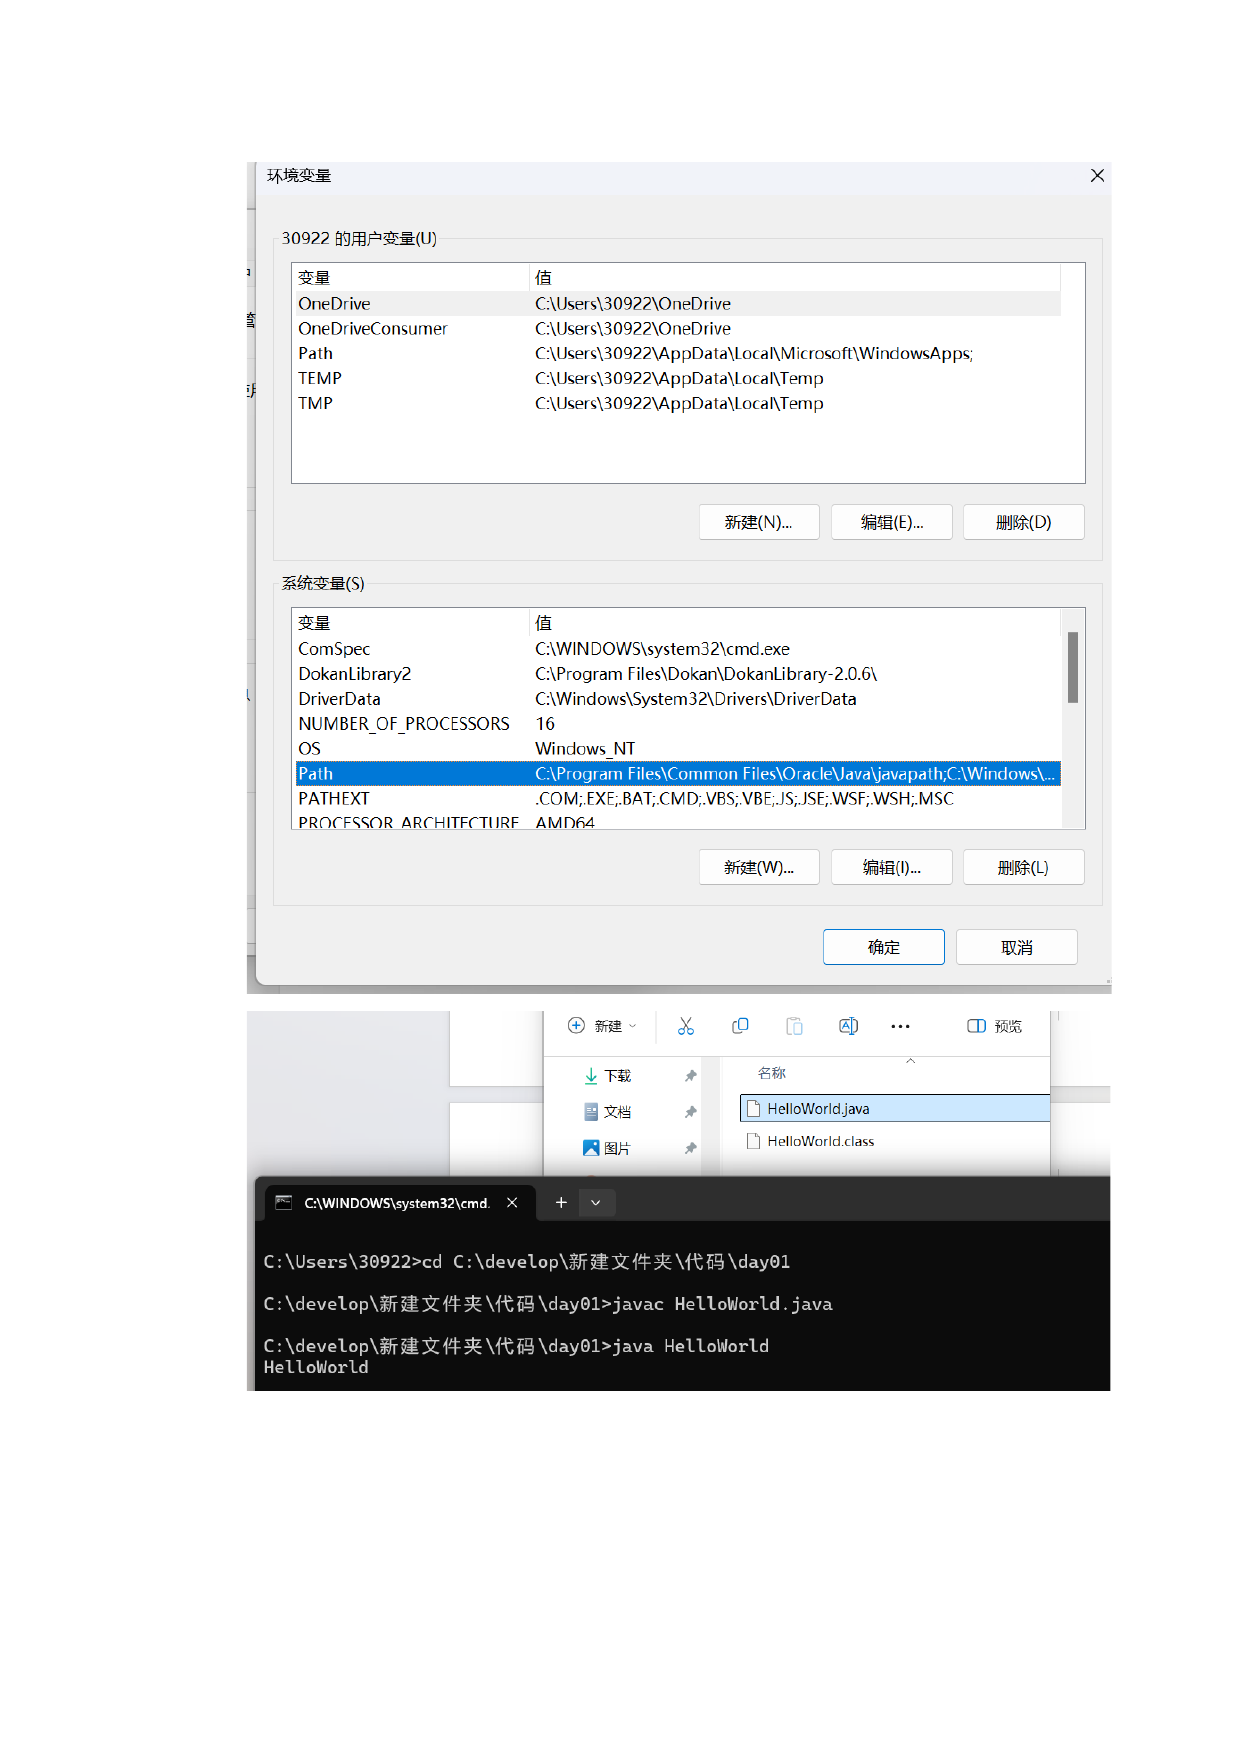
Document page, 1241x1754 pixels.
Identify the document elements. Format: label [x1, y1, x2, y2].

picture [246, 1011, 1111, 1391]
picture [246, 162, 1112, 994]
